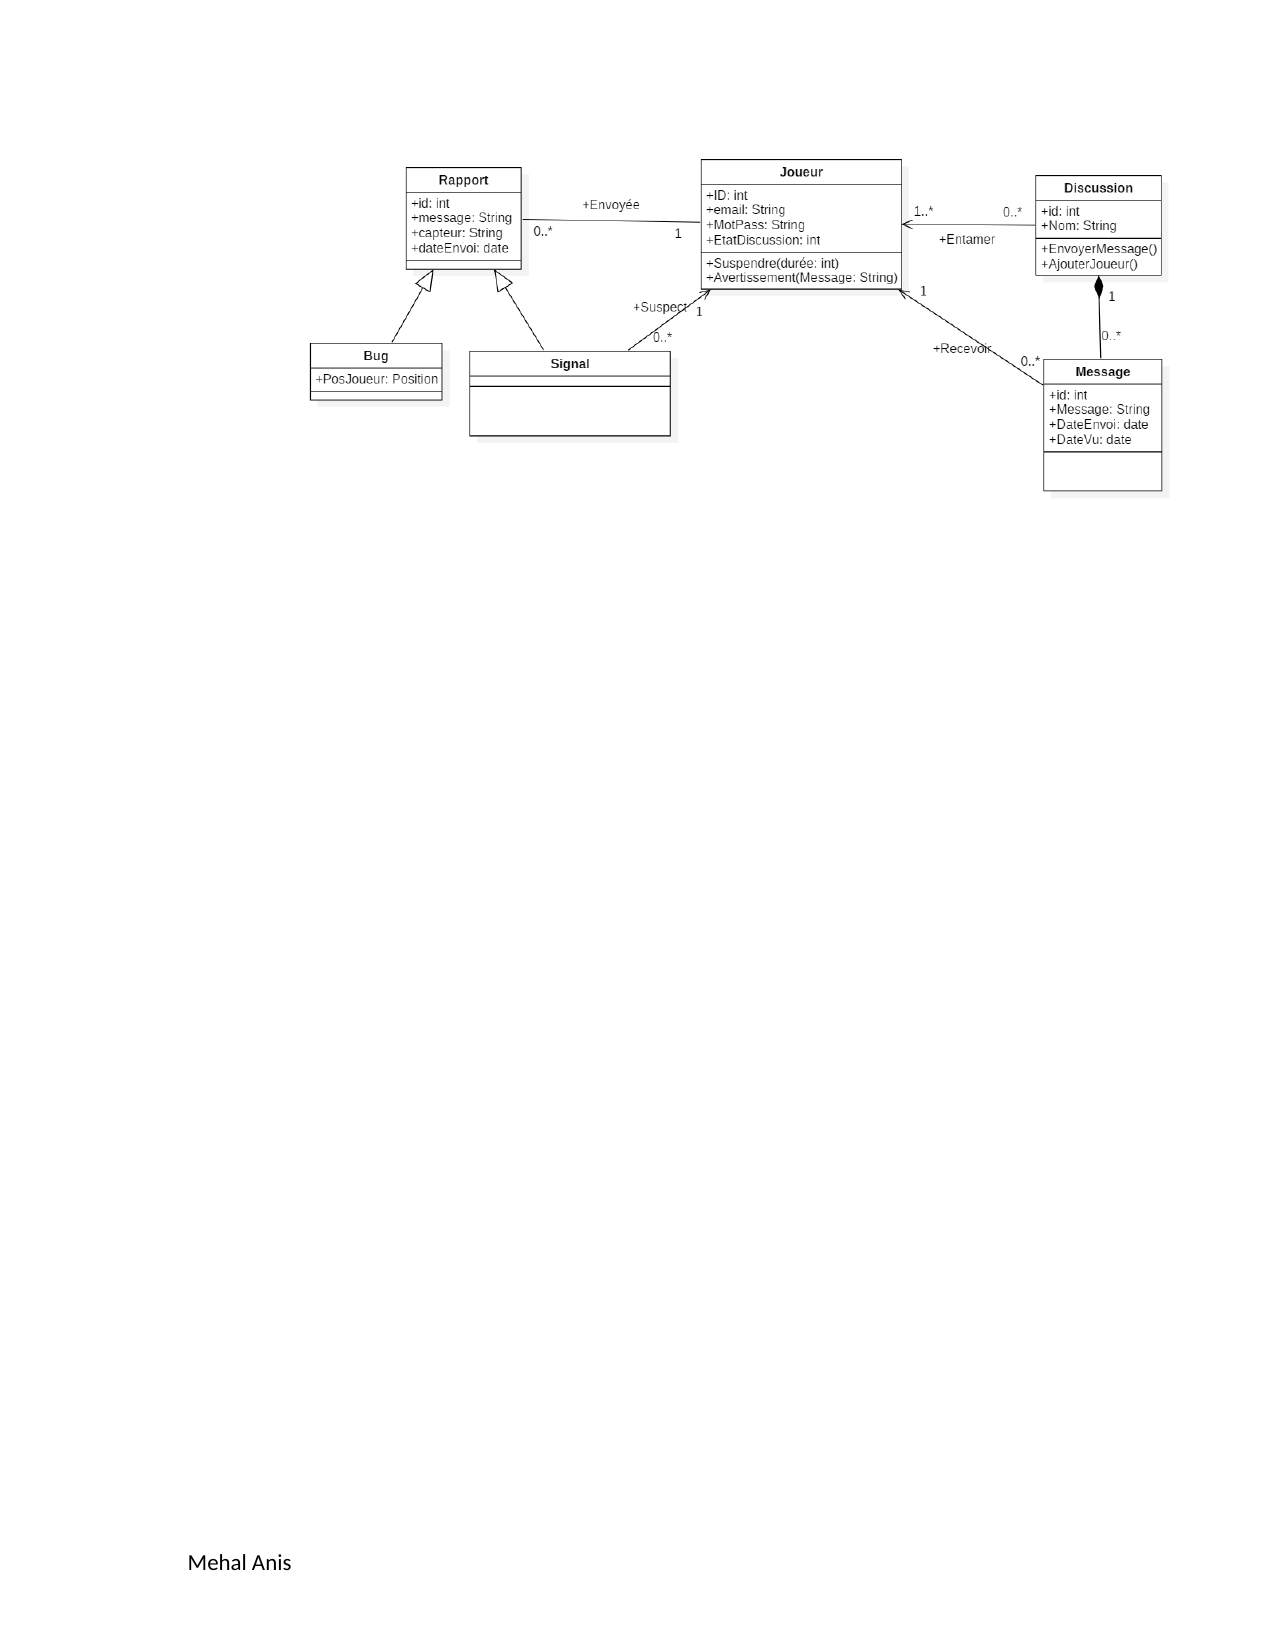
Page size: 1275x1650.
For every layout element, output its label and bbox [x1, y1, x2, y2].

picture [300, 150, 1200, 530]
